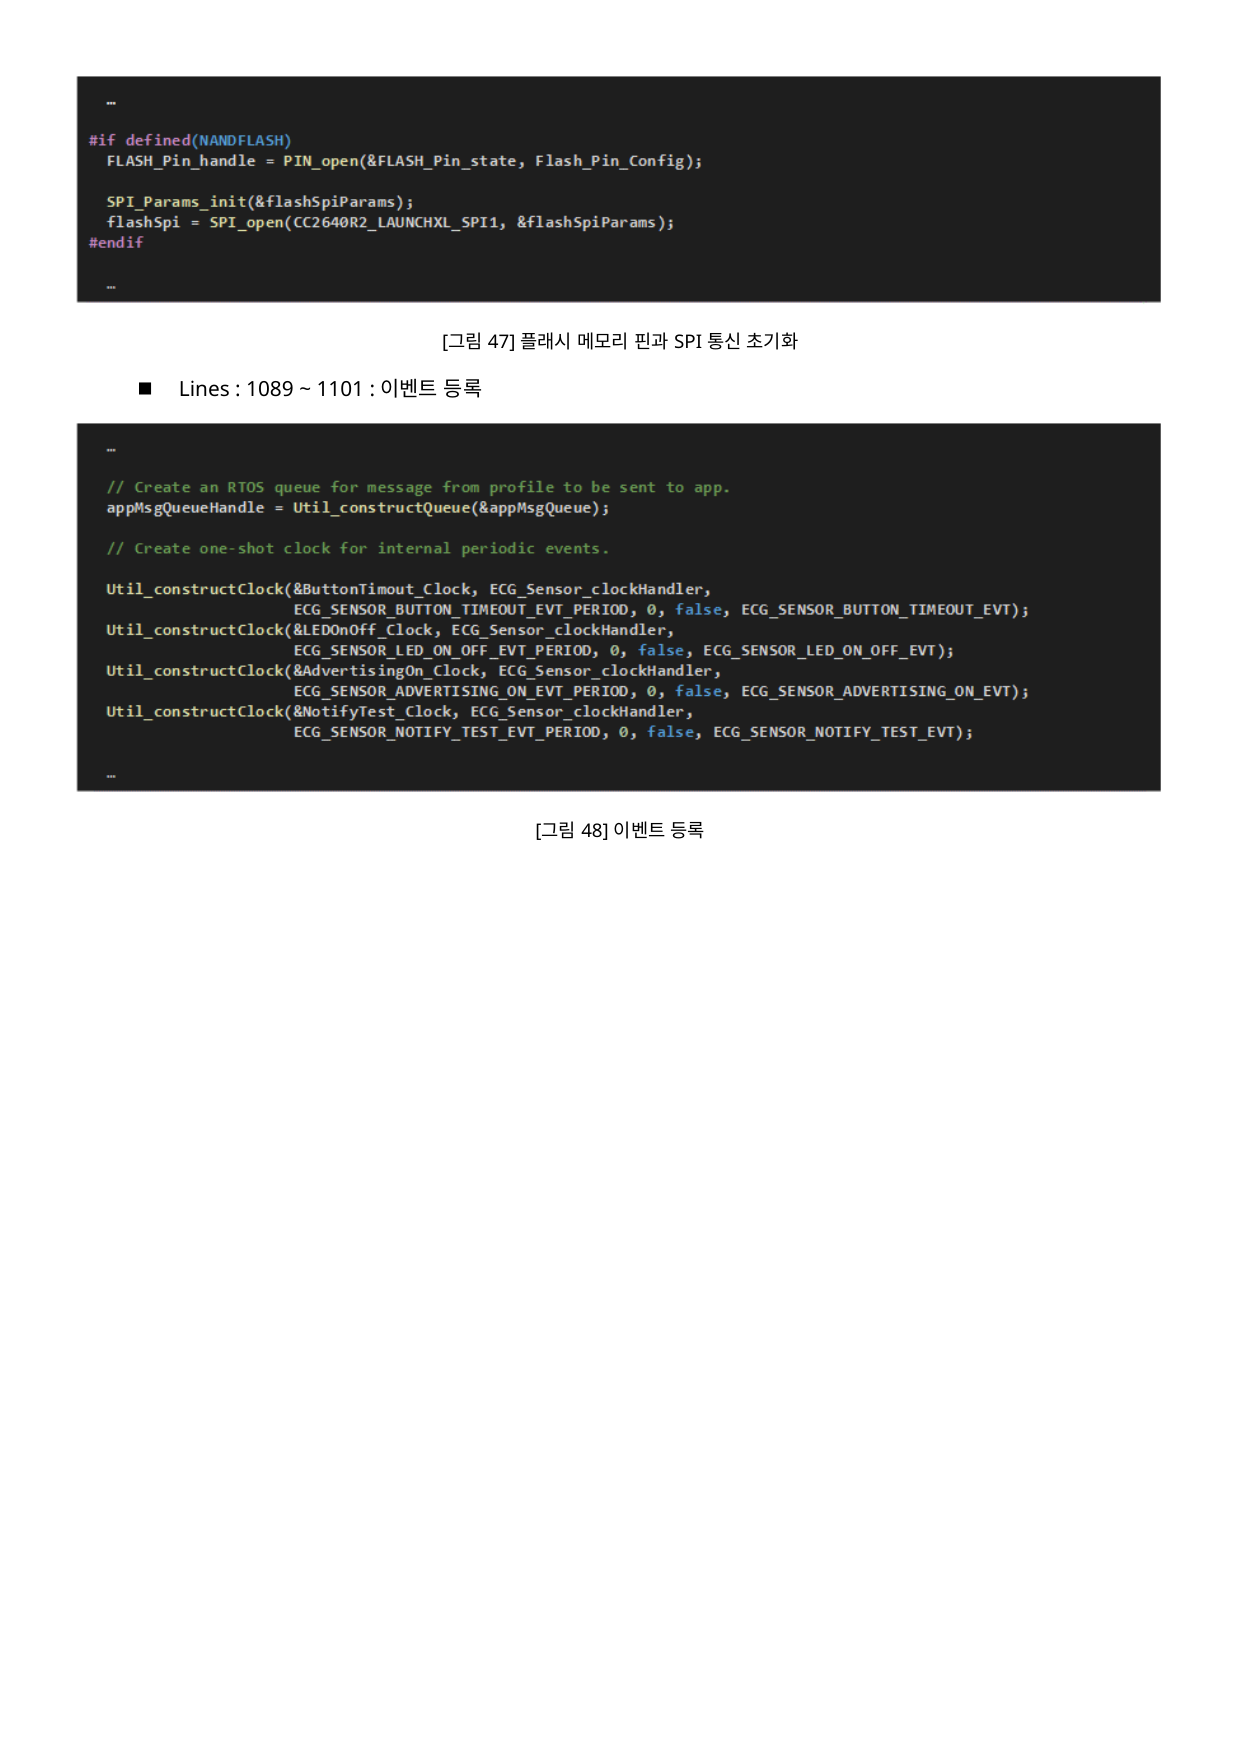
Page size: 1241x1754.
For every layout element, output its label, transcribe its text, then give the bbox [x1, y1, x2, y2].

list Lines : 1089 ~ 1101 : 이벤트 등록 [137, 372, 1165, 403]
picture [75, 421, 1166, 797]
text [그림 47] 플래시 메모리 핀과 SPI 통신 초기화 [75, 326, 1165, 353]
picture [75, 75, 1166, 308]
text [그림 48] 이벤트 등록 [75, 815, 1165, 842]
